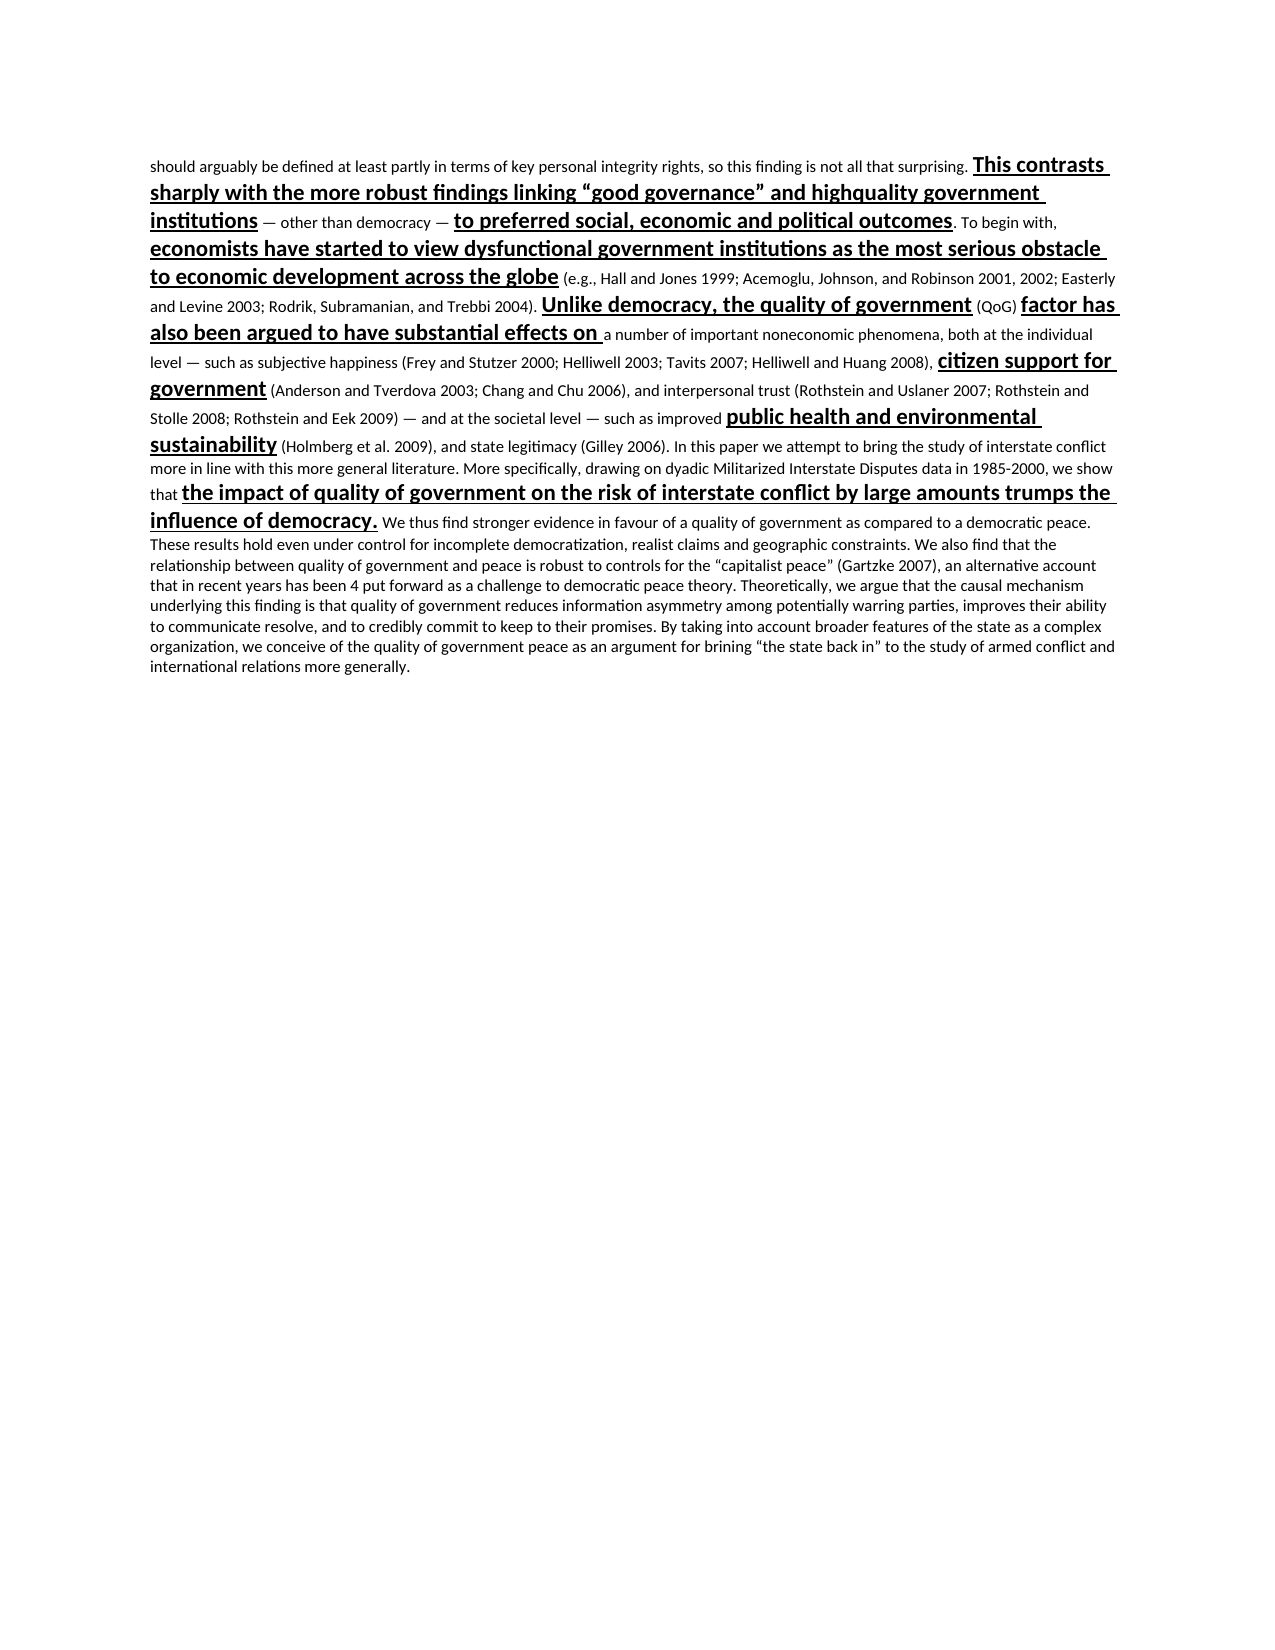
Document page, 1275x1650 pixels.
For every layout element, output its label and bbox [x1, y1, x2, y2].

text [150, 150, 1125, 677]
